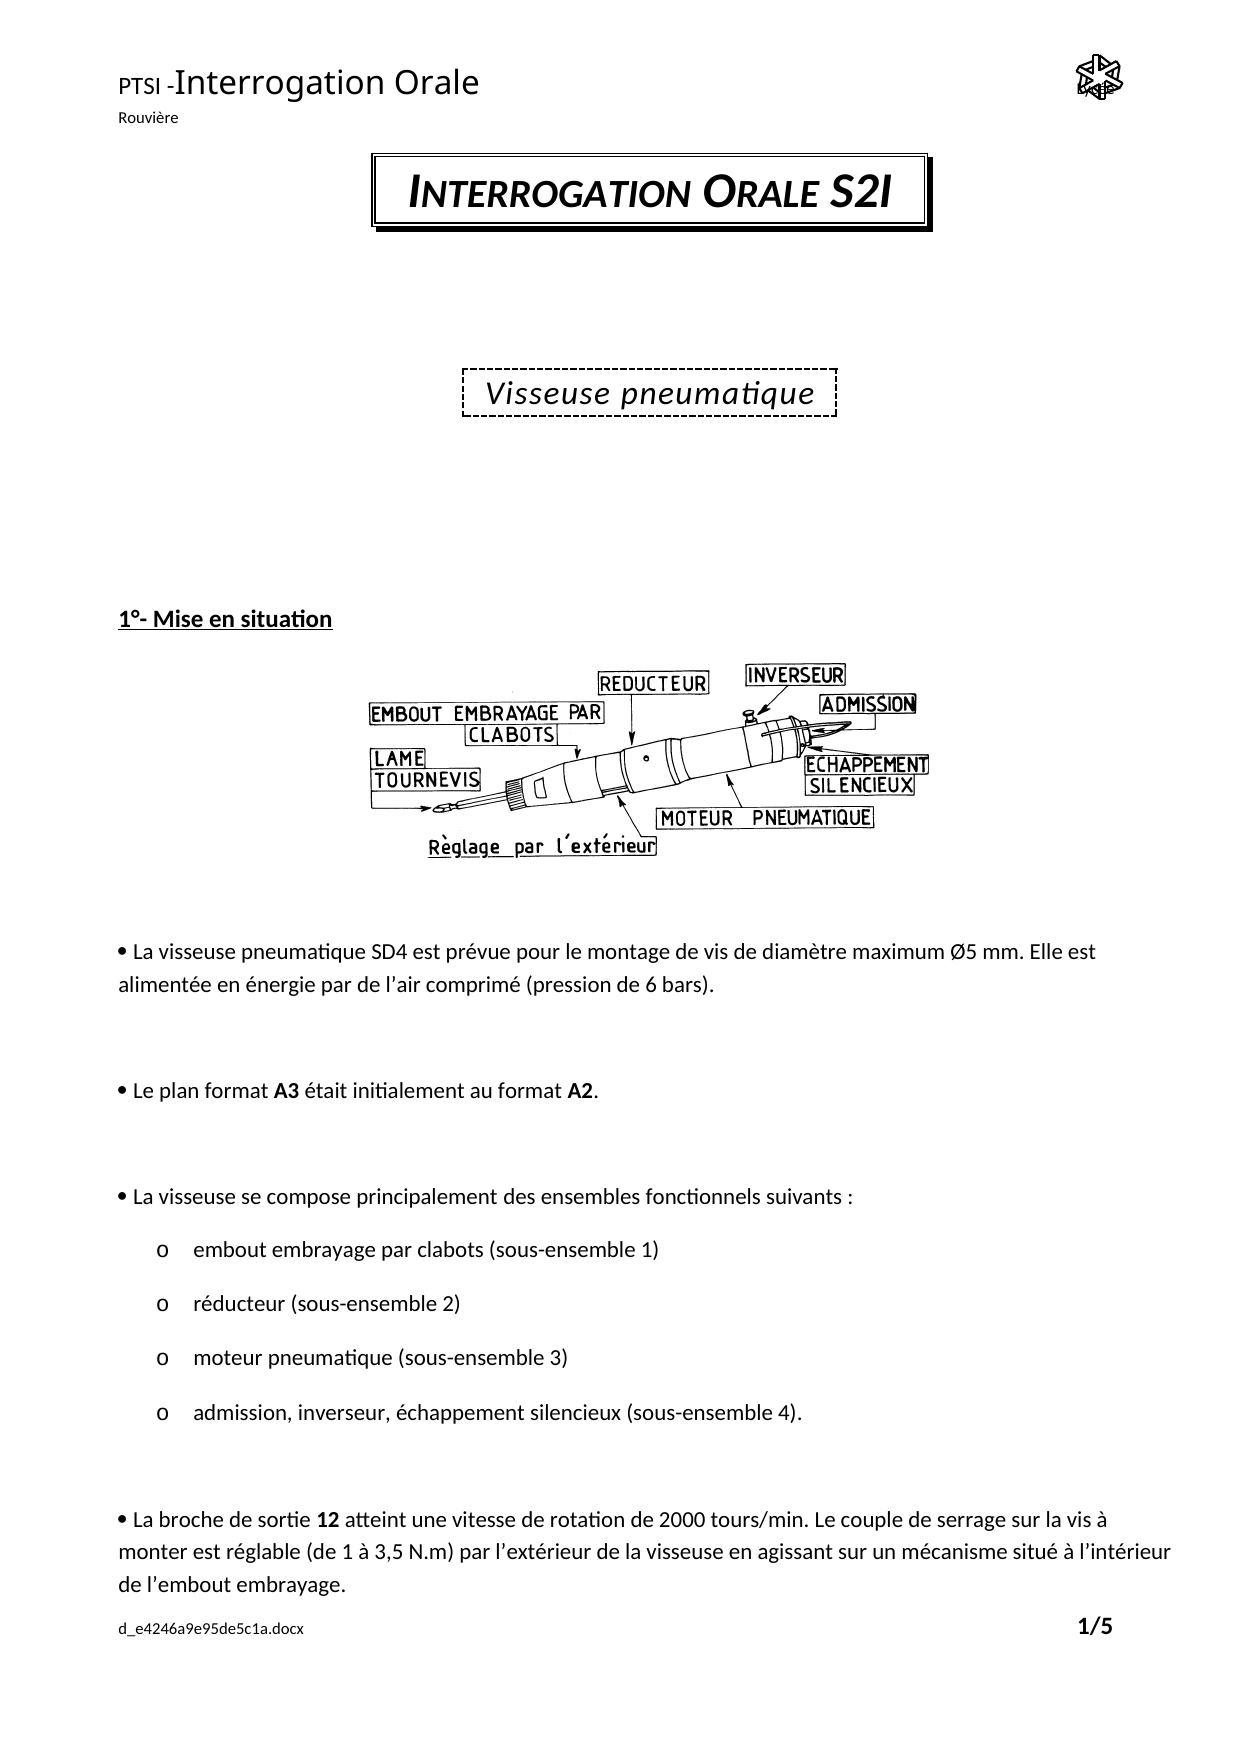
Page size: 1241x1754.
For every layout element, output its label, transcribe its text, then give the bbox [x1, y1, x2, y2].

subtitle Mise en situation [118, 603, 1181, 633]
picture [365, 650, 934, 860]
text Visseuse pneumatique [462, 368, 837, 417]
text Le plan format A3 était initialement au format A2. [118, 1076, 1181, 1104]
text La visseuse pneumatique SD4 est prévue pour le montage de vis de diamètre maximum Ø5 mm. Elle est alimentée en énergie par de l’air comprimé (pression de 6 bars). [118, 937, 1181, 998]
list admission, inverseur, échappement silencieux (sous-ensemble 4). [156, 1398, 1181, 1427]
text La broche de sortie 12 atteint une vitesse de rotation de 2000 tours/min. Le couple de serrage sur la vis à monter est réglable (de 1 à 3,5 N.m) par l’extérieur de la visseuse en agissant sur un mécanisme situé à l’intérieur de l’embout embrayage. [118, 1505, 1181, 1598]
list moteur pneumatique (sous-ensemble 3) [156, 1343, 1181, 1373]
text La visseuse se compose principalement des ensembles fonctionnels suivants : [118, 1182, 1181, 1210]
list embout embrayage par clabots (sous-ensemble 1) [156, 1235, 1181, 1264]
list réducteur (sous-ensemble 2) [156, 1289, 1181, 1318]
